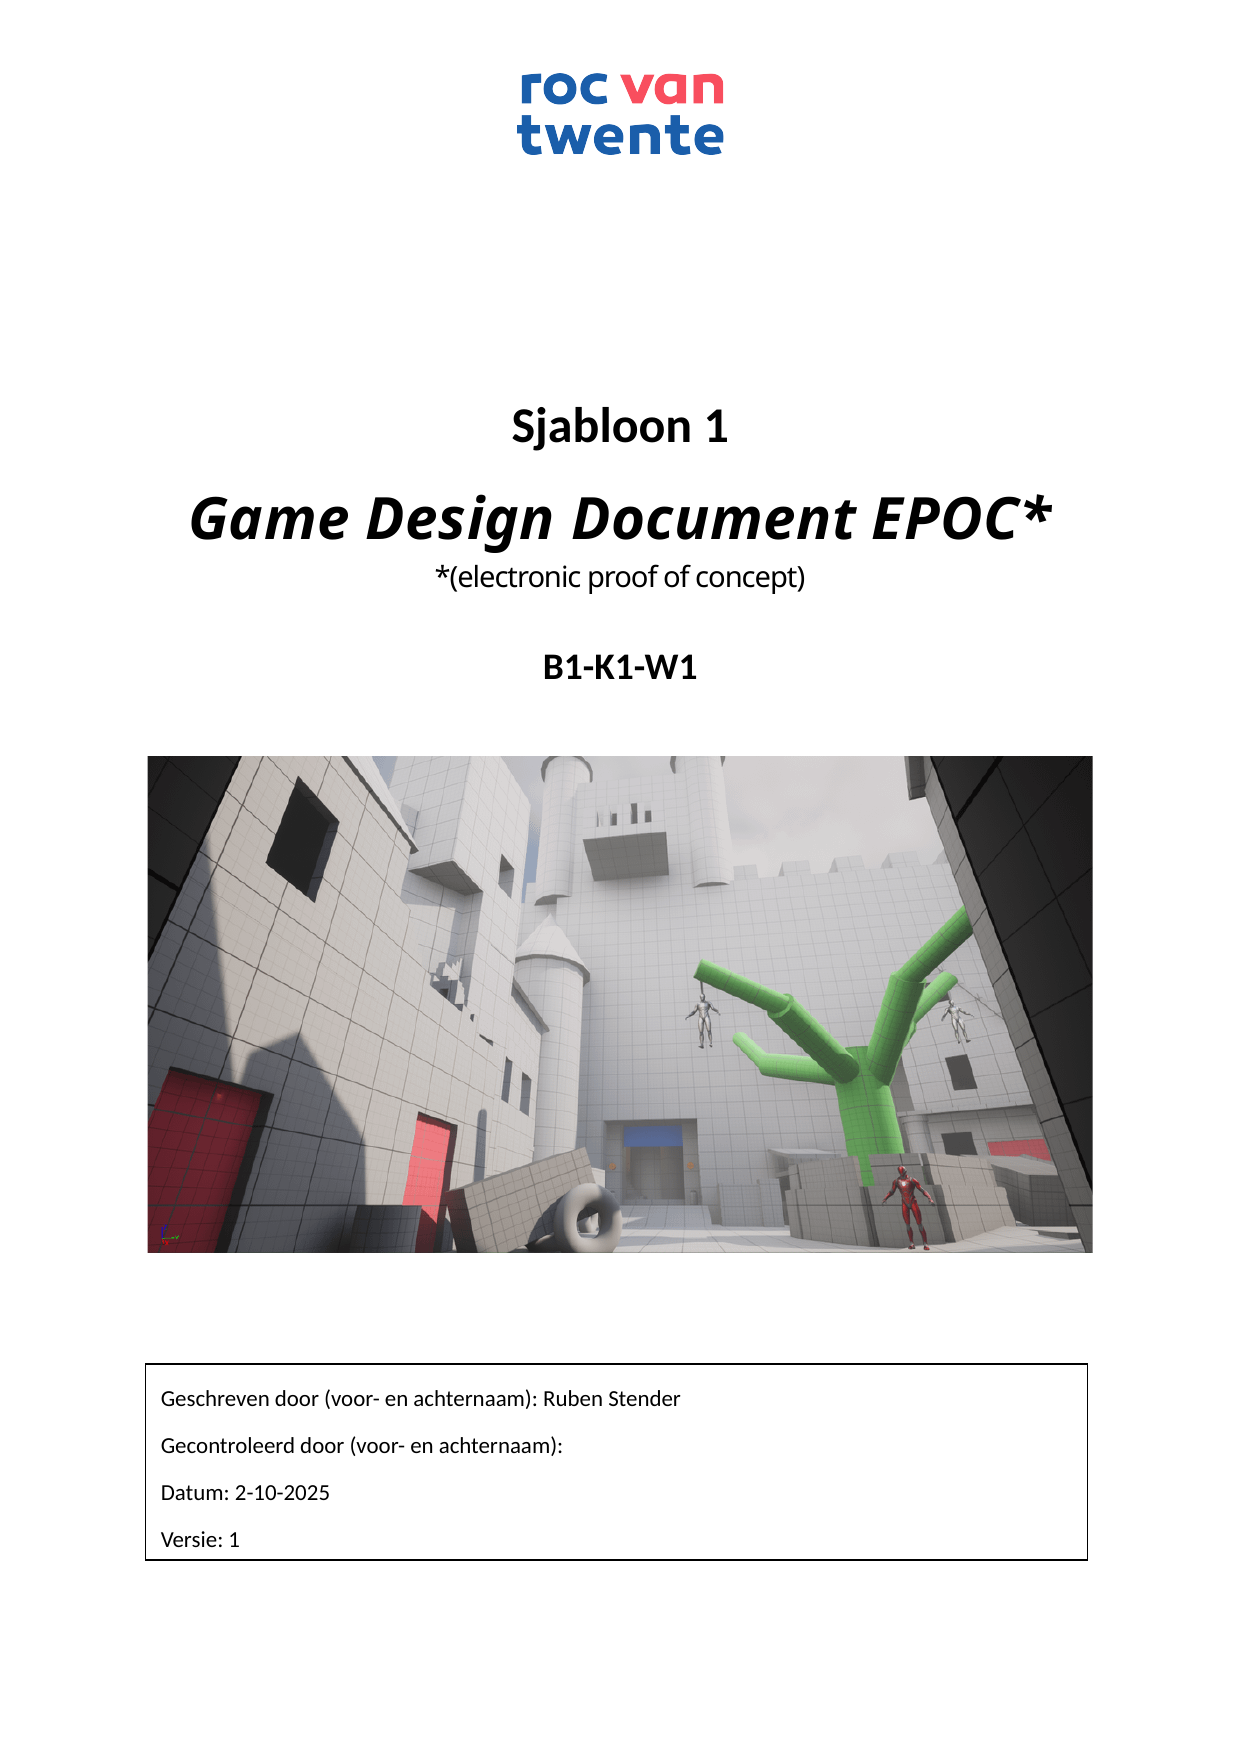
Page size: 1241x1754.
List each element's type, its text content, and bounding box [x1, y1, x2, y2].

picture [517, 73, 724, 155]
text B1-K1-W1 [148, 643, 1093, 689]
title Game Design Document EPOC* [148, 477, 1093, 556]
text Sjabloon 1 [148, 394, 1093, 455]
picture [147, 756, 1093, 1253]
title *(electronic proof of concept) [148, 556, 1093, 596]
